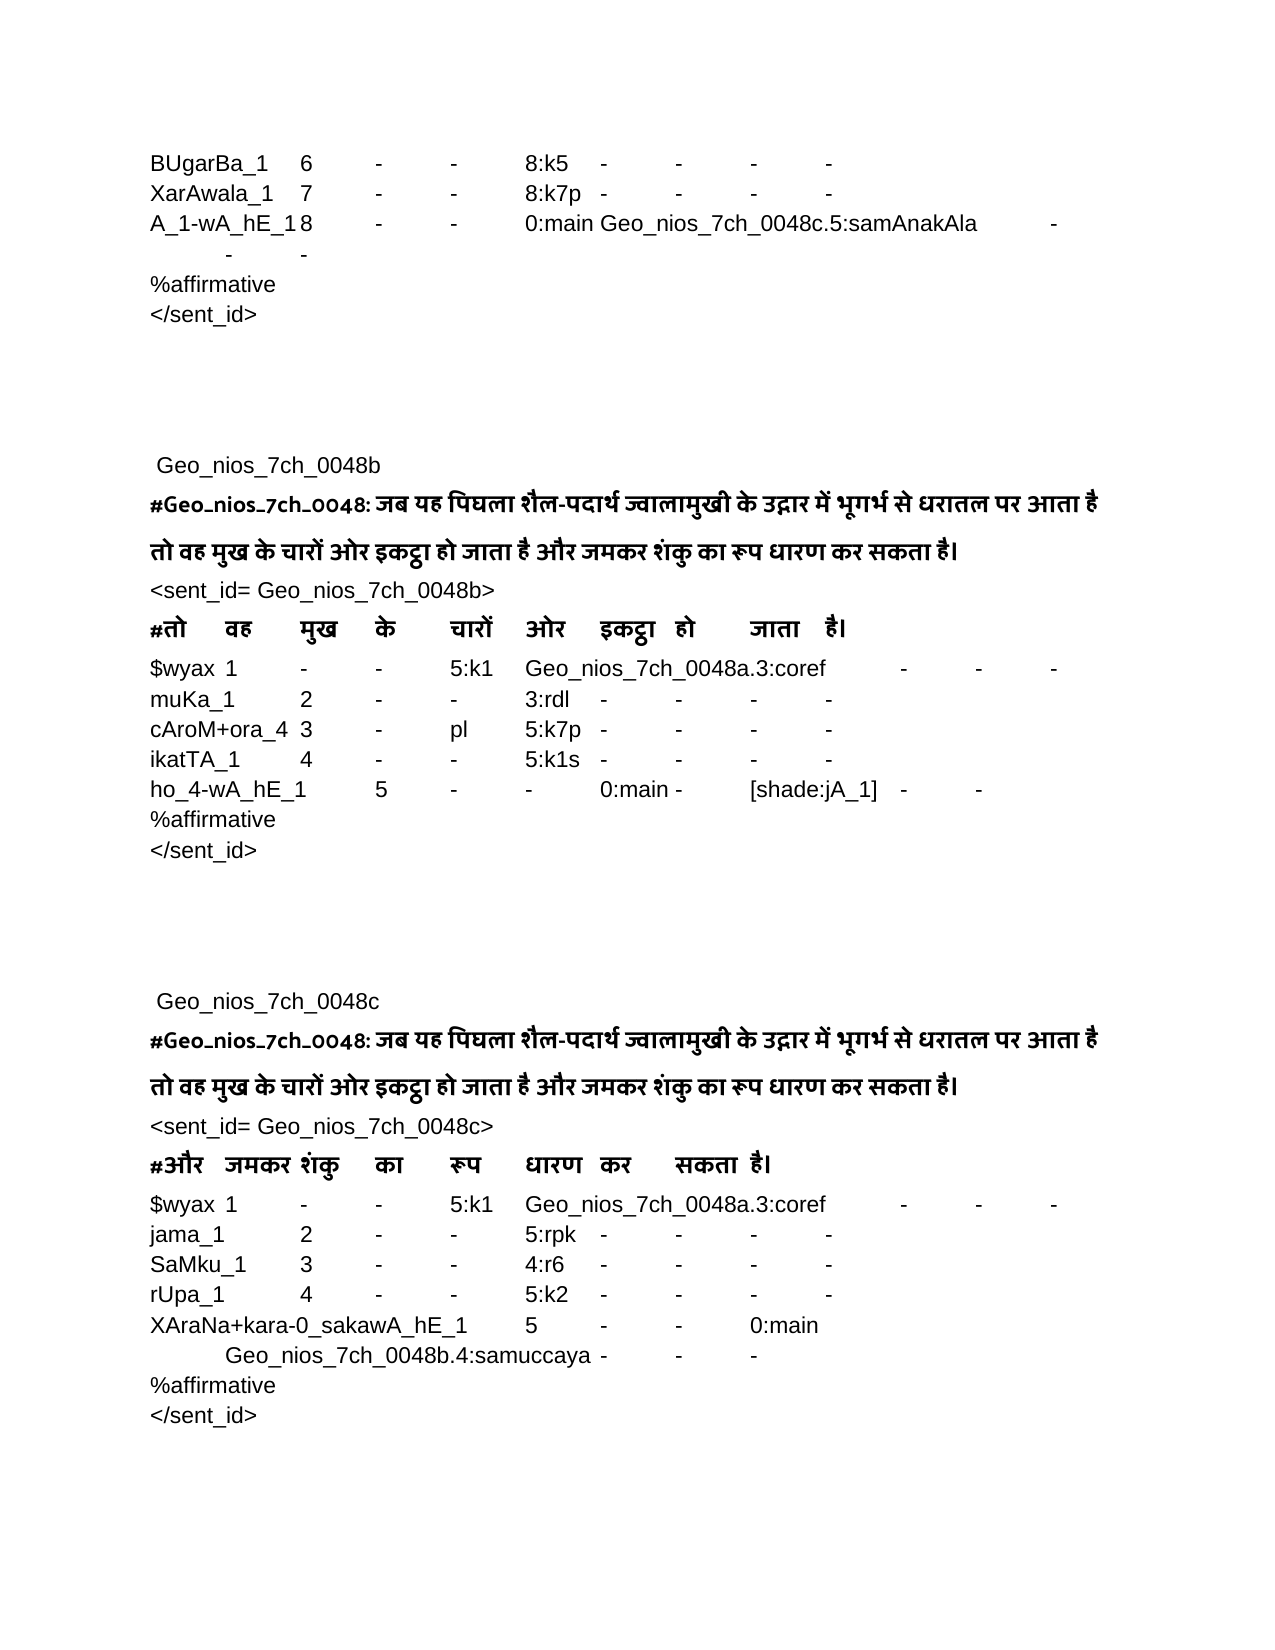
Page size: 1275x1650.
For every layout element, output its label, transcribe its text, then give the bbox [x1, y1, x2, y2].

text XarAwala_1 7 - - 8:k7p - - - - [150, 180, 1125, 207]
text A_1-wA_hE_1 8 - - 0:main Geo_nios_7ch_0048c.5:samAnakAla - - - [150, 210, 1125, 267]
text cAroM+ora_4 3 - pl 5:k7p - - - - [150, 716, 1125, 742]
text Geo_nios_7ch_0048c [150, 988, 1125, 1014]
text rUpa_1 4 - - 5:k2 - - - - [150, 1281, 1125, 1308]
text #तो वह मुख के चारों ओर इकट्ठा हो जाता है। [150, 608, 1125, 649]
text #और जमकर शंकु का रूप धारण कर सकता है। [150, 1143, 1125, 1185]
text $wyax 1 - - 5:k1 Geo_nios_7ch_0048a.3:coref - - - [150, 1191, 1125, 1217]
text <sent_id= Geo_nios_7ch_0048c> [150, 1113, 1125, 1139]
text </sent_id> [150, 837, 1125, 863]
text XAraNa+kara-0_sakawA_hE_1 5 - - 0:main Geo_nios_7ch_0048b.4:samuccaya - - - [150, 1312, 1125, 1368]
text ho_4-wA_hE_1 5 - - 0:main - [shade:jA_1] - - [150, 776, 1125, 802]
text SaMku_1 3 - - 4:r6 - - - - [150, 1251, 1125, 1278]
text </sent_id> [150, 1402, 1125, 1429]
text %affirmative [150, 271, 1125, 297]
text %affirmative [150, 1372, 1125, 1398]
text jama_1 2 - - 5:rpk - - - - [150, 1221, 1125, 1247]
text $wyax 1 - - 5:k1 Geo_nios_7ch_0048a.3:coref - - - [150, 655, 1125, 682]
text muKa_1 2 - - 3:rdl - - - - [150, 686, 1125, 712]
text %affirmative [150, 806, 1125, 833]
text ikatTA_1 4 - - 5:k1s - - - - [150, 746, 1125, 772]
text BUgarBa_1 6 - - 8:k5 - - - - [150, 150, 1125, 176]
text <sent_id= Geo_nios_7ch_0048b> [150, 577, 1125, 604]
text Geo_nios_7ch_0048b [150, 452, 1125, 478]
text </sent_id> [150, 301, 1125, 327]
